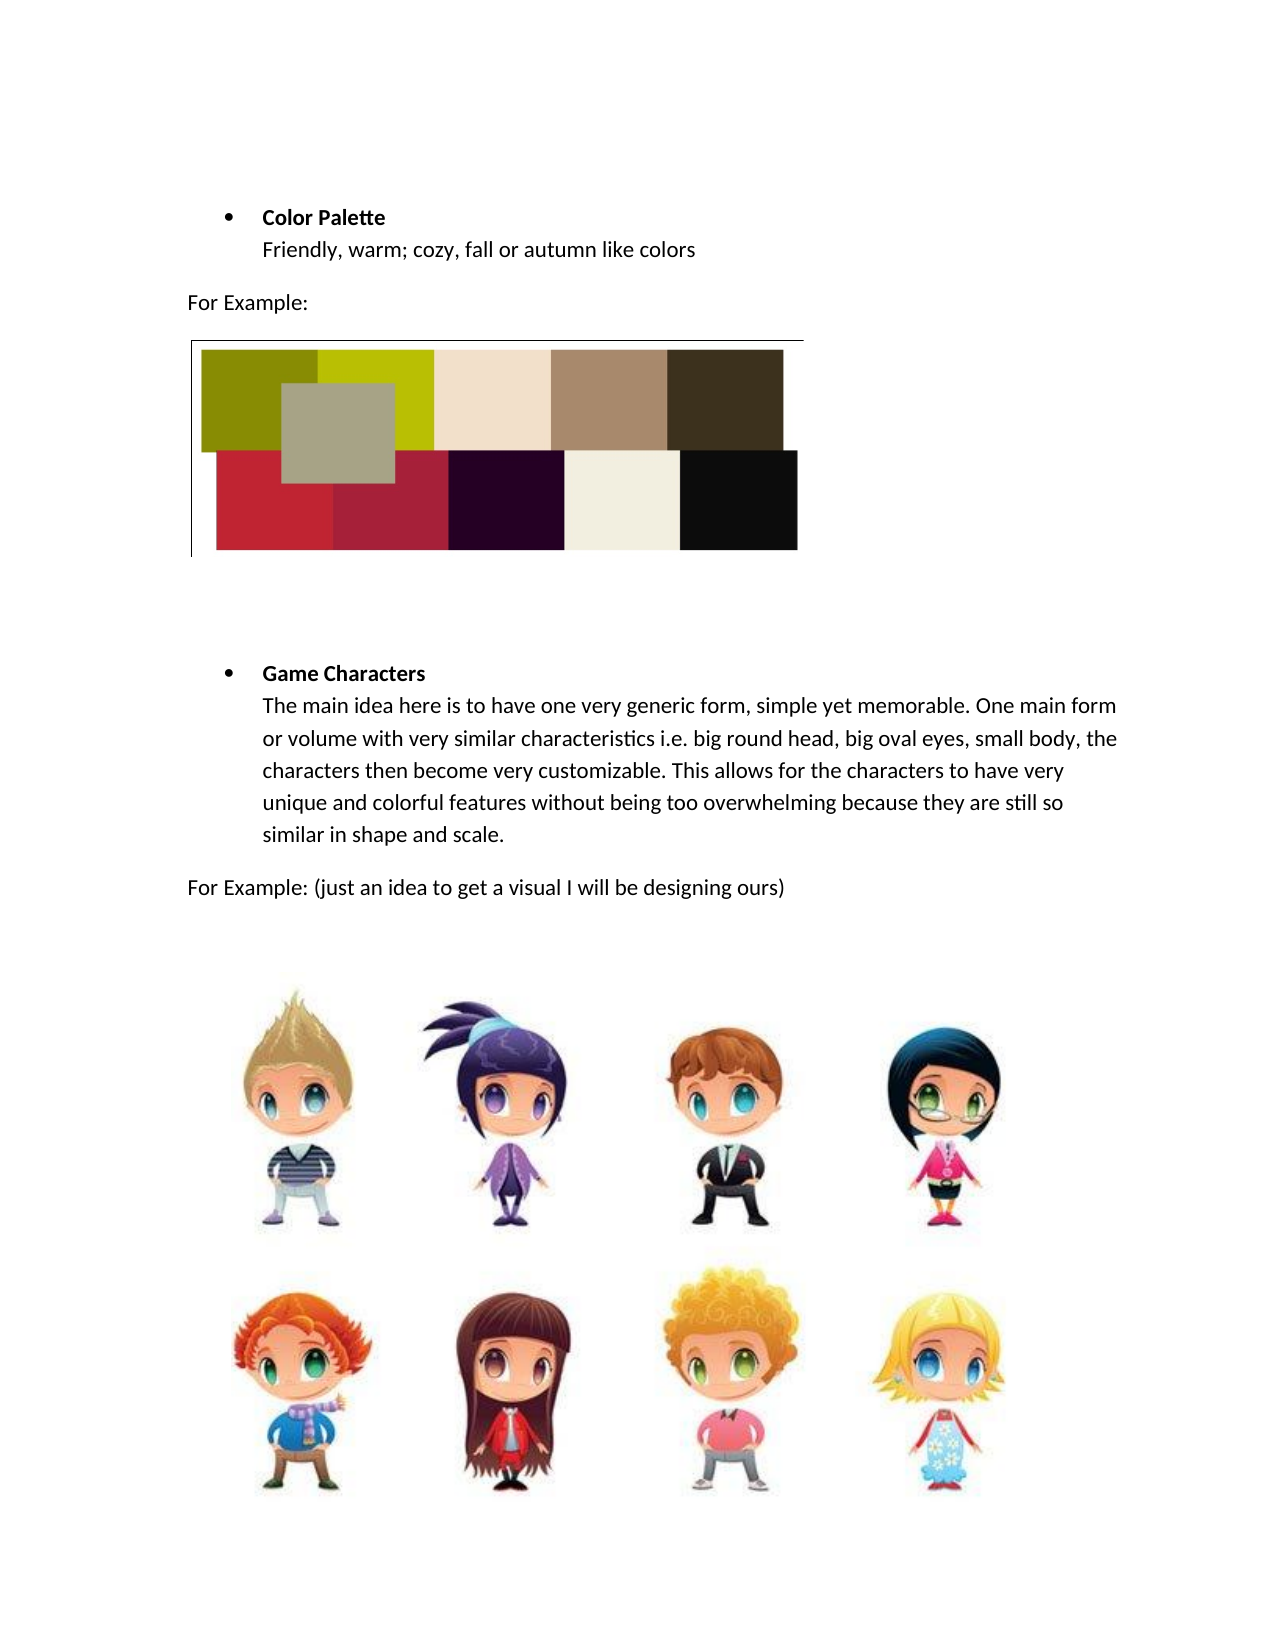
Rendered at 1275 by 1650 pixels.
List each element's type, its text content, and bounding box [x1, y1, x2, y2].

list Friendly, warm; cozy, fall or autumn like colors [262, 235, 1125, 263]
list The main idea here is to have one very generic form, simple yet memorable. One main form or volume with very similar characteristics i.e. big round head, big oval eyes, small body, the characters then become very customizable. This allows for the characters to have very unique and colorful features without being too overwhelming because they are still so similar in shape and scale. [262, 692, 1125, 848]
list Color Palette [225, 203, 1125, 231]
picture [191, 340, 803, 557]
text For Example: [187, 288, 1125, 316]
text For Example: (just an idea to get a visual I will be designing ours) [187, 873, 1125, 901]
list Game Characters [225, 659, 1125, 687]
subtitle Sound [150, 1327, 1125, 1360]
text The soundtrack will consist of lively, upbeat, simple songs (like Hot Shots Golf). [150, 1422, 1125, 1450]
subtitle Songs [150, 1386, 1125, 1417]
